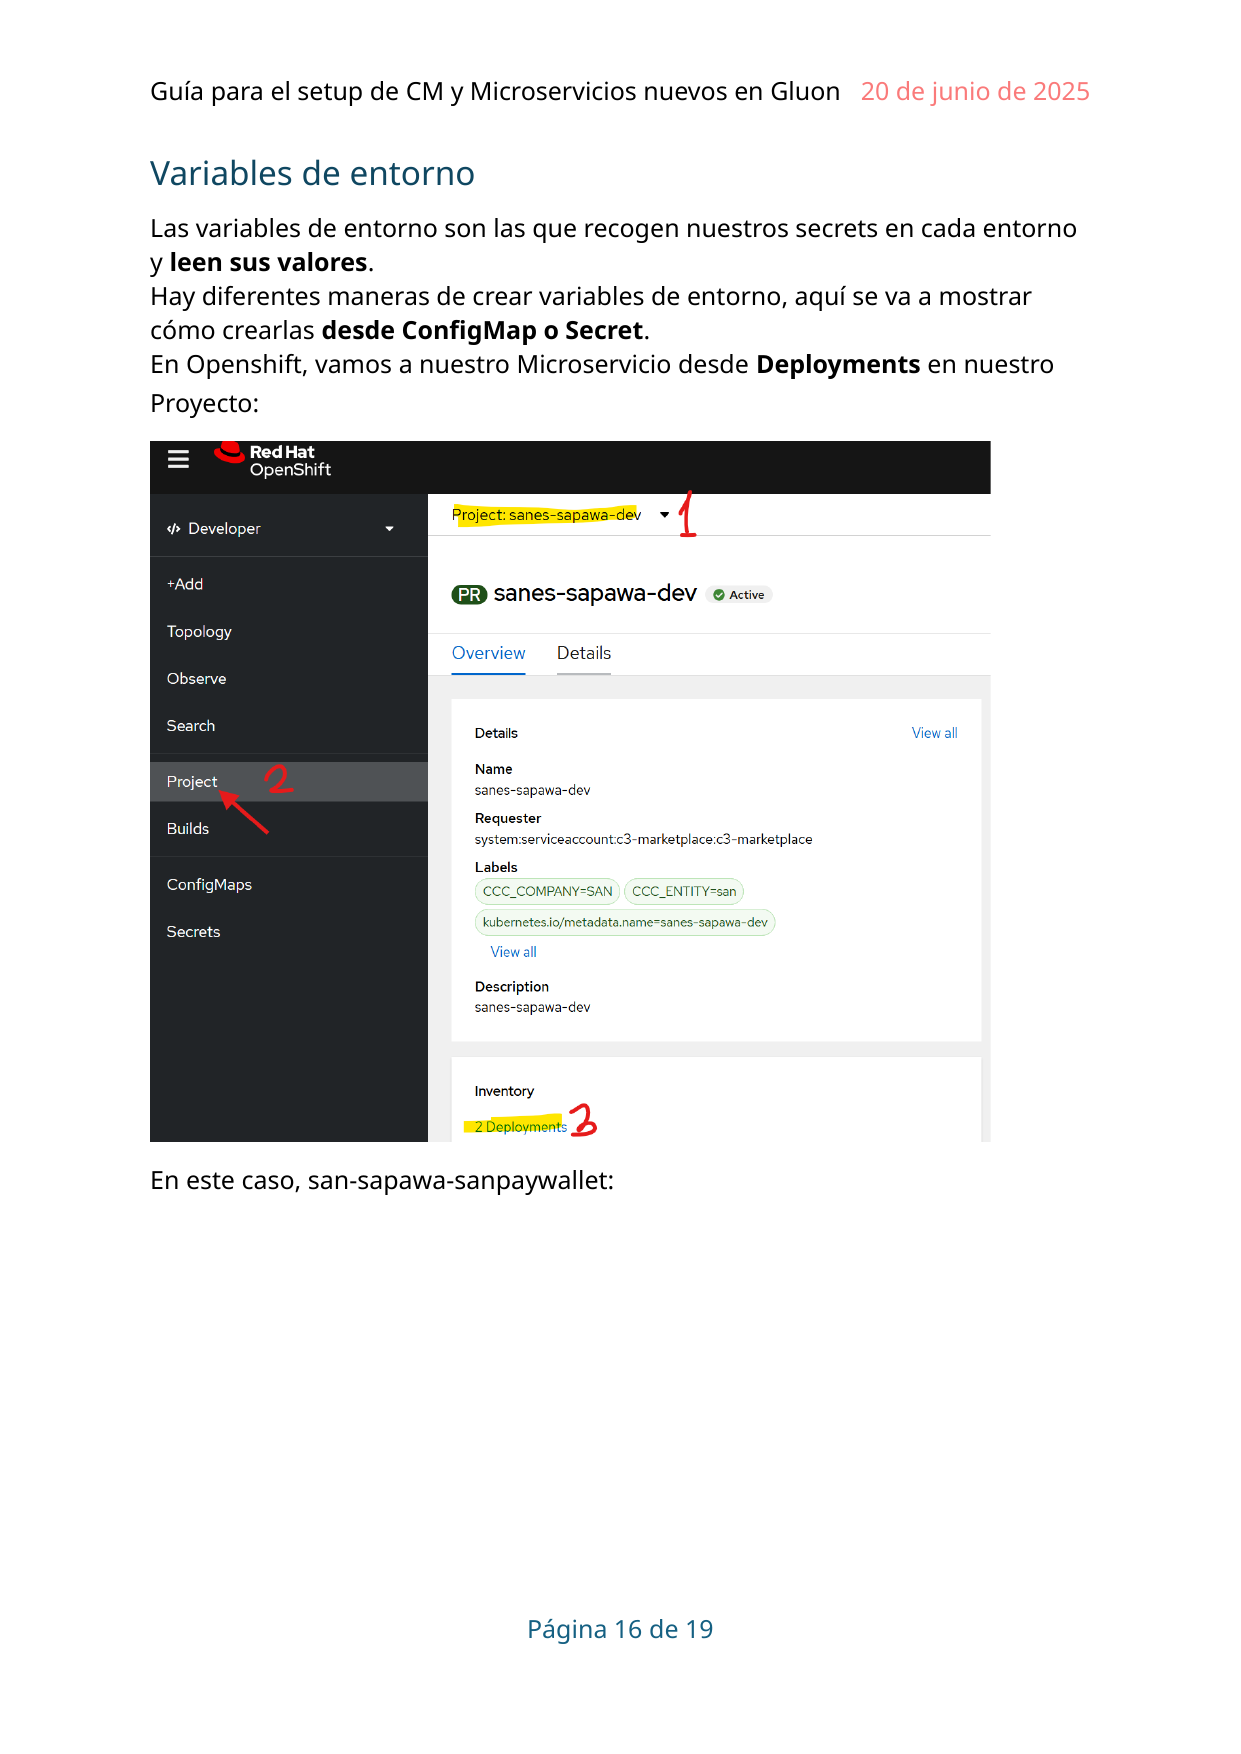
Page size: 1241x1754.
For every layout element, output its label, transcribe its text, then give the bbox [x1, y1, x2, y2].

text En este caso, san-sapawa-sanpaywallet: [150, 1163, 1090, 1197]
text Hay diferentes maneras de crear variables de entorno, aquí se va a mostrar cómo crearlas desde ConfigMap o Secret. [150, 279, 1090, 347]
picture [150, 441, 991, 1142]
subtitle Variables de entorno [150, 150, 1090, 195]
text En Openshift, vamos a nuestro Microservicio desde Deployments en nuestro Proyecto: [150, 347, 1090, 420]
text Las variables de entorno son las que recogen nuestros secrets en cada entorno y leen sus valores. [150, 211, 1090, 279]
